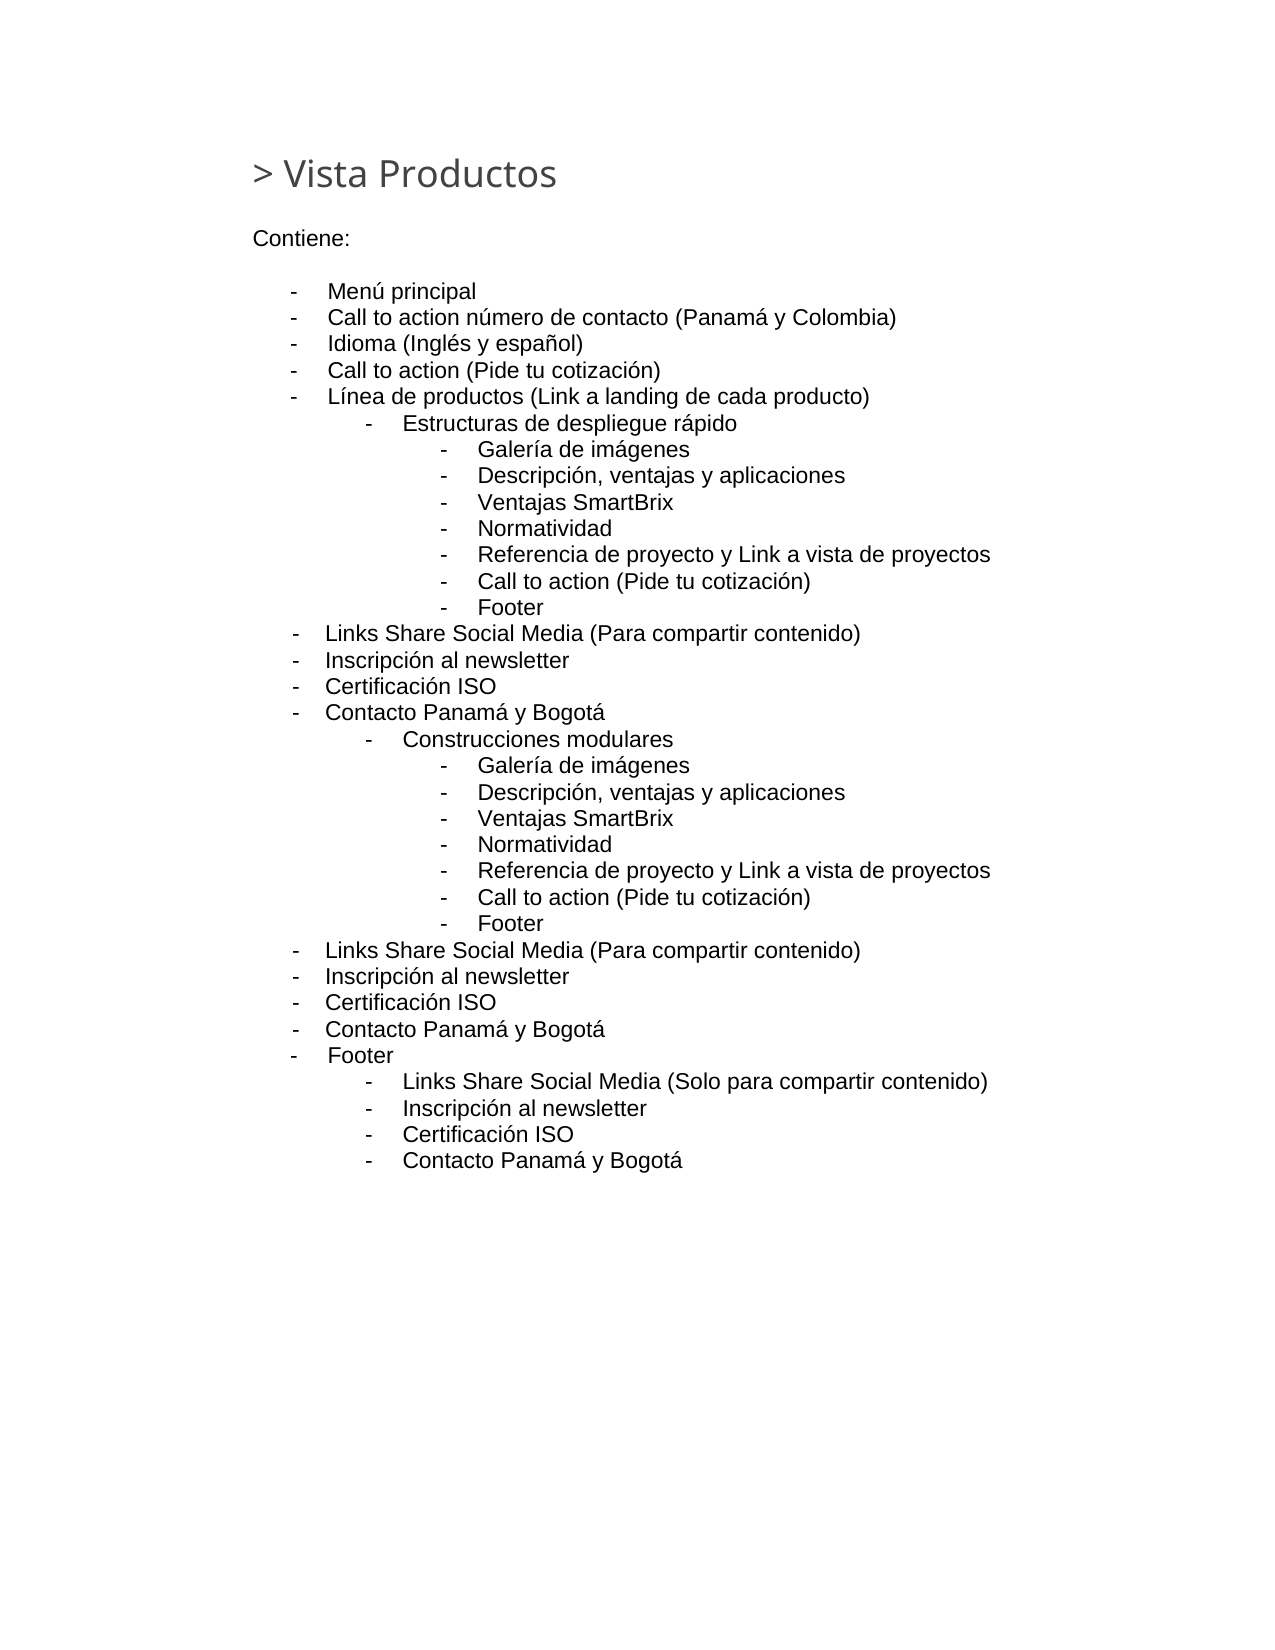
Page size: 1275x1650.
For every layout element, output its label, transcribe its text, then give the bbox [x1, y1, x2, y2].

list Links Share Social Media (Solo para compartir contenido) [365, 1068, 1098, 1095]
list Footer [440, 594, 1098, 620]
list Contacto Panamá y Bogotá [177, 1016, 1098, 1042]
list Normatividad [440, 515, 1098, 541]
list Footer [290, 1042, 1098, 1068]
list Contacto Panamá y Bogotá [365, 1147, 1098, 1174]
list Estructuras de despliegue rápido [365, 409, 1098, 436]
text Contiene: [252, 225, 1098, 251]
list Ventajas SmartBrix [440, 488, 1098, 515]
text > Vista Productos [252, 148, 1098, 199]
list Footer [440, 910, 1098, 937]
list Links Share Social Media (Para compartir contenido) [177, 937, 1098, 963]
list Call to action (Pide tu cotización) [440, 884, 1098, 910]
list Descripción, ventajas y aplicaciones [440, 462, 1098, 488]
list Descripción, ventajas y aplicaciones [440, 778, 1098, 805]
list Referencia de proyecto y Link a vista de proyectos [440, 857, 1098, 884]
list Inscripción al newsletter [177, 963, 1098, 989]
list Construcciones modulares [365, 726, 1098, 752]
list Inscripción al newsletter [177, 647, 1098, 673]
list Call to action (Pide tu cotización) [290, 357, 1098, 383]
list Galería de imágenes [440, 436, 1098, 462]
list Referencia de proyecto y Link a vista de proyectos [440, 541, 1098, 568]
list Links Share Social Media (Para compartir contenido) [177, 620, 1098, 647]
list Certificación ISO [365, 1121, 1098, 1147]
list Línea de productos (Link a landing de cada producto) [290, 383, 1098, 409]
list Normatividad [440, 831, 1098, 857]
list Call to action número de contacto (Panamá y Colombia) [290, 304, 1098, 330]
list Inscripción al newsletter [365, 1095, 1098, 1121]
list Call to action (Pide tu cotización) [440, 568, 1098, 594]
list Galería de imágenes [440, 752, 1098, 778]
list Menú principal [290, 278, 1098, 304]
list Ventajas SmartBrix [440, 805, 1098, 831]
list Contacto Panamá y Bogotá [177, 699, 1098, 726]
list Certificación ISO [177, 989, 1098, 1016]
list Certificación ISO [177, 673, 1098, 699]
list Idioma (Inglés y español) [290, 330, 1098, 357]
